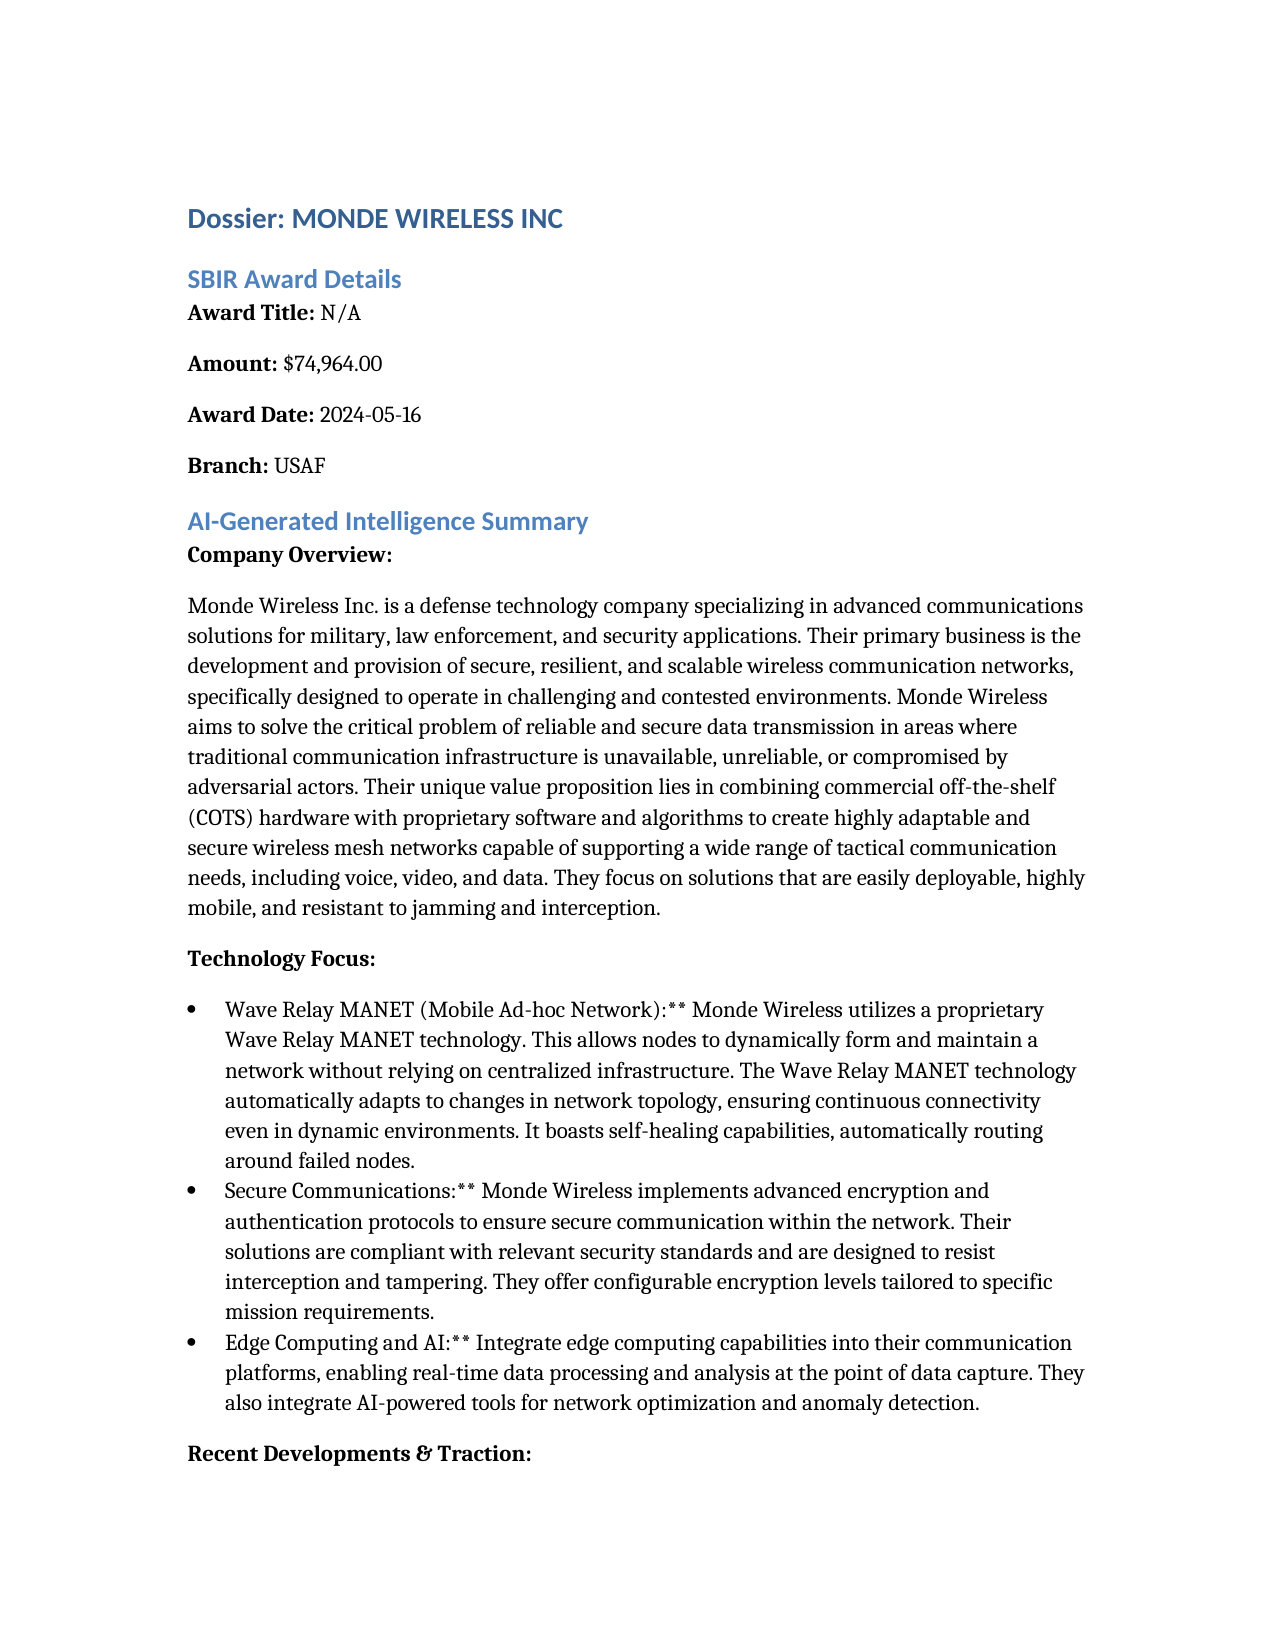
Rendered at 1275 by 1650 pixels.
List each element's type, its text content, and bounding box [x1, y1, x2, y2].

text Award Title: N/A [187, 300, 1087, 326]
text Award Date: 2024-05-16 [187, 402, 1087, 428]
list Edge Computing and AI:** Integrate edge computing capabilities into their communication platforms, enabling real-time data processing and analysis at the point of data capture. They also integrate AI-powered tools for network optimization and anomaly detection. [187, 1329, 1087, 1416]
text Amount: $74,964.00 [187, 351, 1087, 377]
list Secure Communications:** Monde Wireless implements advanced encryption and authentication protocols to ensure secure communication within the network. Their solutions are compliant with relevant security standards and are designed to resist interception and tampering. They offer configurable encryption levels tailored to specific mission requirements. [187, 1178, 1087, 1325]
subtitle SBIR Award Details [187, 262, 1087, 295]
text Technology Focus: [187, 946, 1087, 972]
text Company Overview: [187, 542, 1087, 568]
text Recent Developments & Traction: [187, 1441, 1087, 1467]
subtitle AI-Generated Intelligence Summary [187, 504, 1087, 537]
text Branch: USAF [187, 453, 1087, 479]
subtitle Dossier: MONDE WIRELESS INC [187, 200, 1087, 236]
text Monde Wireless Inc. is a defense technology company specializing in advanced communications solutions for military, law enforcement, and security applications. Their primary business is the development and provision of secure, resilient, and scalable wireless communication networks, specifically designed to operate in challenging and contested environments. Monde Wireless aims to solve the critical problem of reliable and secure data transmission in areas where traditional communication infrastructure is unavailable, unreliable, or compromised by adversarial actors. Their unique value proposition lies in combining commercial off-the-shelf (COTS) hardware with proprietary software and algorithms to create highly adaptable and secure wireless mesh networks capable of supporting a wide range of tactical communication needs, including voice, video, and data. They focus on solutions that are easily deployable, highly mobile, and resistant to jamming and interception. [187, 593, 1087, 921]
list Wave Relay MANET (Mobile Ad-hoc Network):** Monde Wireless utilizes a proprietary Wave Relay MANET technology. This allows nodes to dynamically form and maintain a network without relying on centralized infrastructure. The Wave Relay MANET technology automatically adapts to changes in network topology, ensuring continuous connectivity even in dynamic environments. It boasts self-healing capabilities, automatically routing around failed nodes. [187, 997, 1087, 1174]
